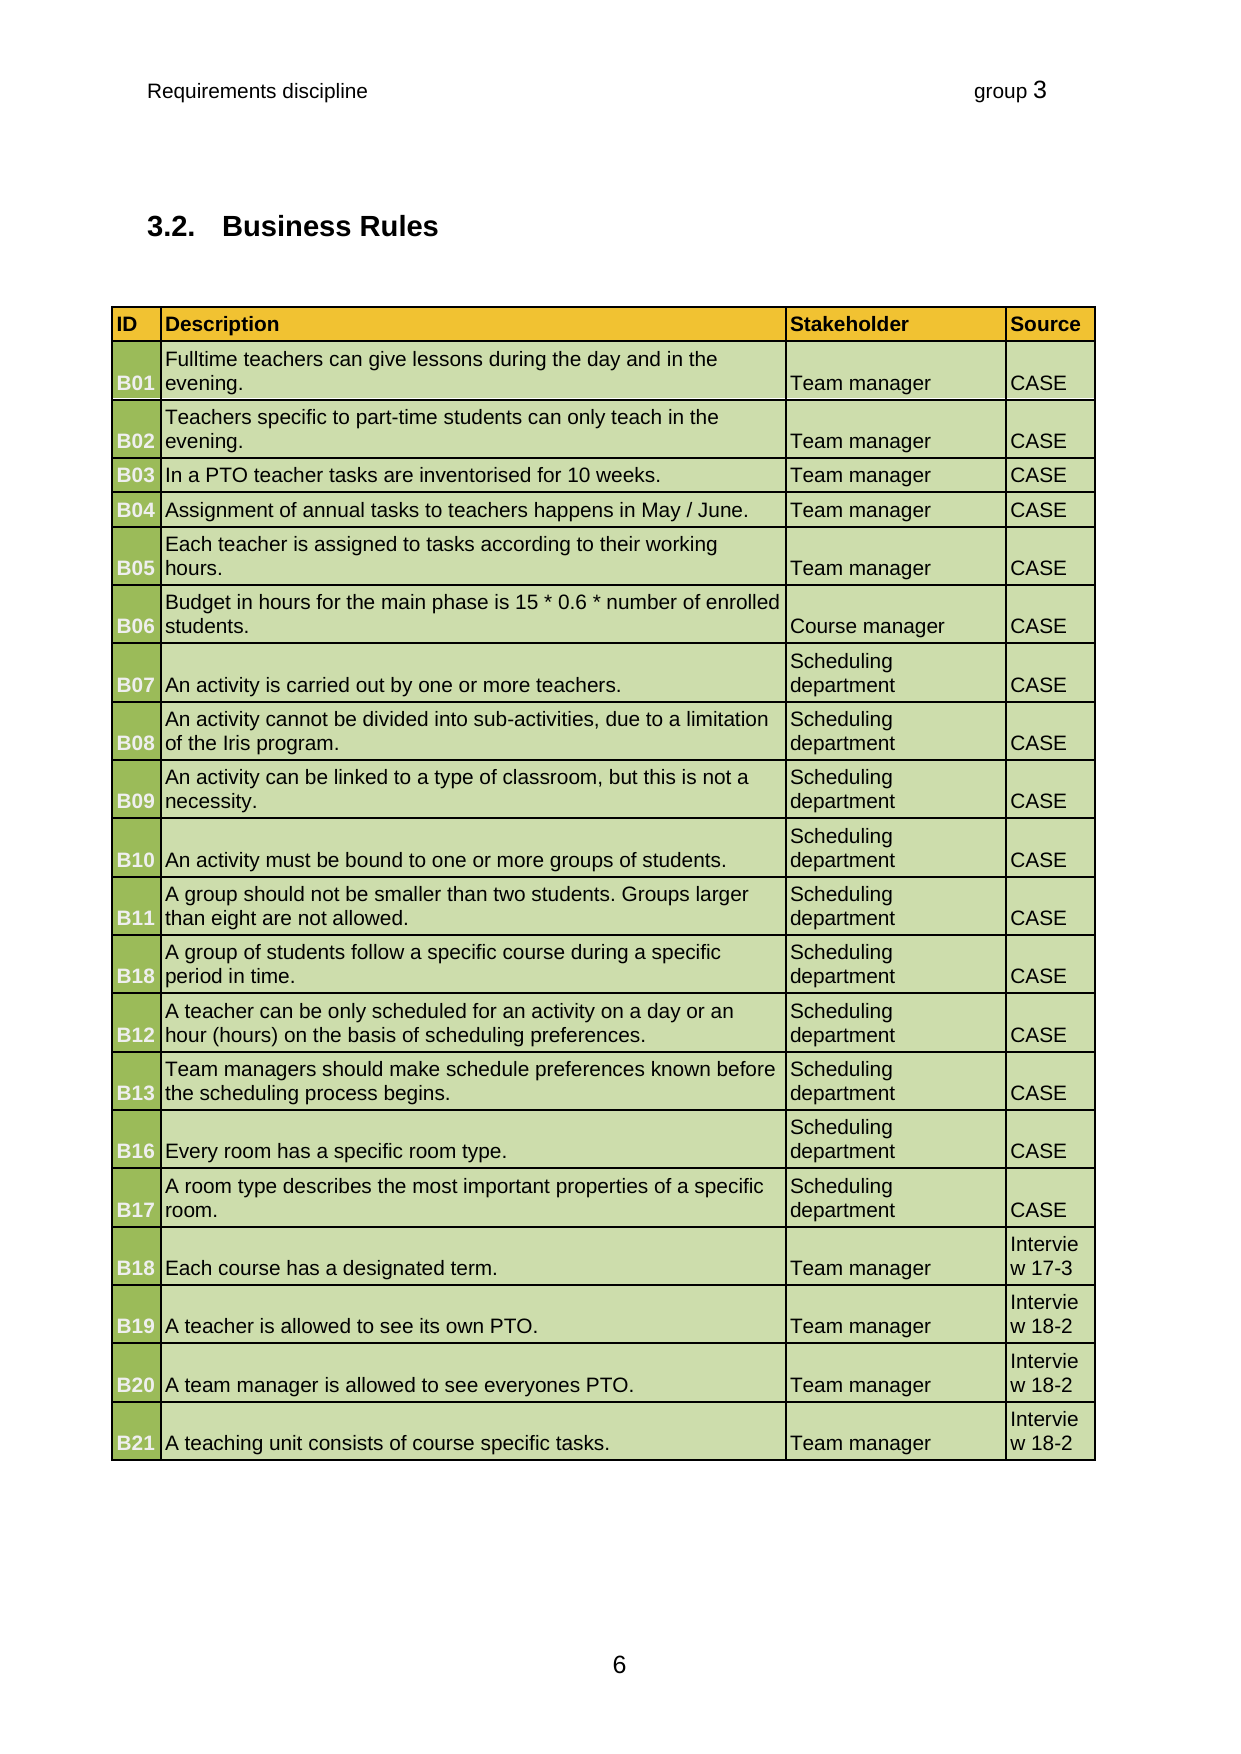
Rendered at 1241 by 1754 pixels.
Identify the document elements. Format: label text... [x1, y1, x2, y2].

table_cell B01 [113, 342, 160, 398]
table_cell B08 [113, 703, 160, 759]
table_cell A team manager is allowed to see everyones PTO. [162, 1344, 785, 1401]
table_cell CASE [1007, 644, 1094, 701]
table_cell Interview 18-2 [1007, 1344, 1094, 1401]
table_cell CASE [1007, 878, 1094, 934]
table_cell A teacher can be only scheduled for an activity on a day or an hour (hours) on the basis of scheduling preferences. [162, 994, 785, 1051]
table_cell B09 [113, 761, 160, 817]
table_cell Course manager [787, 586, 1005, 642]
table_cell A group should not be smaller than two students. Groups larger than eight are not allowed. [162, 878, 785, 934]
table_cell CASE [1007, 819, 1094, 876]
table_cell Assignment of annual tasks to teachers happens in May / June. [162, 493, 785, 526]
table_cell CASE [1007, 703, 1094, 759]
table_cell Team manager [787, 1344, 1005, 1401]
table_cell Scheduling department [787, 936, 1005, 992]
table_cell A teaching unit consists of course specific tasks. [162, 1403, 785, 1459]
table_cell CASE [1007, 493, 1094, 526]
table_cell CASE [1007, 1111, 1094, 1167]
table_cell Budget in hours for the main phase is 15 * 0.6 * number of enrolled students. [162, 586, 785, 642]
table_cell An activity cannot be divided into sub-activities, due to a limitation of the Iris program. [162, 703, 785, 759]
table_cell Team manager [787, 1403, 1005, 1459]
table_cell Scheduling department [787, 994, 1005, 1051]
table_cell B16 [113, 1111, 160, 1167]
table_header Stakeholder [787, 308, 1005, 340]
table_cell Team manager [787, 1228, 1005, 1284]
table_cell Team manager [787, 528, 1005, 584]
table_cell B10 [113, 819, 160, 876]
table_cell B18 [113, 936, 160, 992]
table_cell Interview 18-2 [1007, 1403, 1094, 1459]
table_cell CASE [1007, 459, 1094, 491]
table_cell B04 [113, 493, 160, 526]
table_cell Scheduling department [787, 761, 1005, 817]
table_cell B17 [113, 1169, 160, 1226]
table_cell Scheduling department [787, 1111, 1005, 1167]
table_cell Scheduling department [787, 644, 1005, 701]
table_cell CASE [1007, 994, 1094, 1051]
table_cell CASE [1007, 401, 1094, 457]
table_cell B07 [113, 644, 160, 701]
table_cell CASE [1007, 528, 1094, 584]
table_cell An activity must be bound to one or more groups of students. [162, 819, 785, 876]
table_cell B02 [113, 401, 160, 457]
table_cell B20 [113, 1344, 160, 1401]
table_cell CASE [1007, 761, 1094, 817]
table_cell Scheduling department [787, 703, 1005, 759]
table_cell A room type describes the most important properties of a specific room. [162, 1169, 785, 1226]
table_header Source [1007, 308, 1094, 340]
table_cell B13 [113, 1053, 160, 1109]
table_cell CASE [1007, 586, 1094, 642]
table_cell Each teacher is assigned to tasks according to their working hours. [162, 528, 785, 584]
table_cell Team managers should make schedule preferences known before the scheduling process begins. [162, 1053, 785, 1109]
table_cell Interview 18-2 [1007, 1286, 1094, 1342]
table_cell Scheduling department [787, 819, 1005, 876]
table_cell B05 [113, 528, 160, 584]
table_cell Team manager [787, 1286, 1005, 1342]
table_cell Team manager [787, 493, 1005, 526]
table_cell CASE [1007, 1053, 1094, 1109]
table_cell CASE [1007, 1169, 1094, 1226]
table_cell B19 [113, 1286, 160, 1342]
table_cell A group of students follow a specific course during a specific period in time. [162, 936, 785, 992]
table_cell CASE [1007, 342, 1094, 398]
table_cell B11 [113, 878, 160, 934]
table_cell Team manager [787, 342, 1005, 398]
table_cell Team manager [787, 401, 1005, 457]
table_cell An activity can be linked to a type of classroom, but this is not a necessity. [162, 761, 785, 817]
table_cell A teacher is allowed to see its own PTO. [162, 1286, 785, 1342]
table_cell In a PTO teacher tasks are inventorised for 10 weeks. [162, 459, 785, 491]
table_cell CASE [1007, 936, 1094, 992]
table_cell Scheduling department [787, 878, 1005, 934]
table_cell Team manager [787, 459, 1005, 491]
table_cell Every room has a specific room type. [162, 1111, 785, 1167]
table_cell Each course has a designated term. [162, 1228, 785, 1284]
table_cell Interview 17-3 [1007, 1228, 1094, 1284]
table_cell B18 [113, 1228, 160, 1284]
table_cell B03 [113, 459, 160, 491]
table_cell Scheduling department [787, 1169, 1005, 1226]
table_header ID [113, 308, 160, 340]
table_cell B06 [113, 586, 160, 642]
table_cell B21 [113, 1403, 160, 1459]
table_cell B12 [113, 994, 160, 1051]
table_cell Fulltime teachers can give lessons during the day and in the evening. [162, 342, 785, 398]
table_header Description [162, 308, 785, 340]
table_cell Scheduling department [787, 1053, 1005, 1109]
table_cell An activity is carried out by one or more teachers. [162, 644, 785, 701]
table_cell Teachers specific to part-time students can only teach in the evening. [162, 401, 785, 457]
subtitle 3.2. Business Rules [147, 208, 1092, 242]
